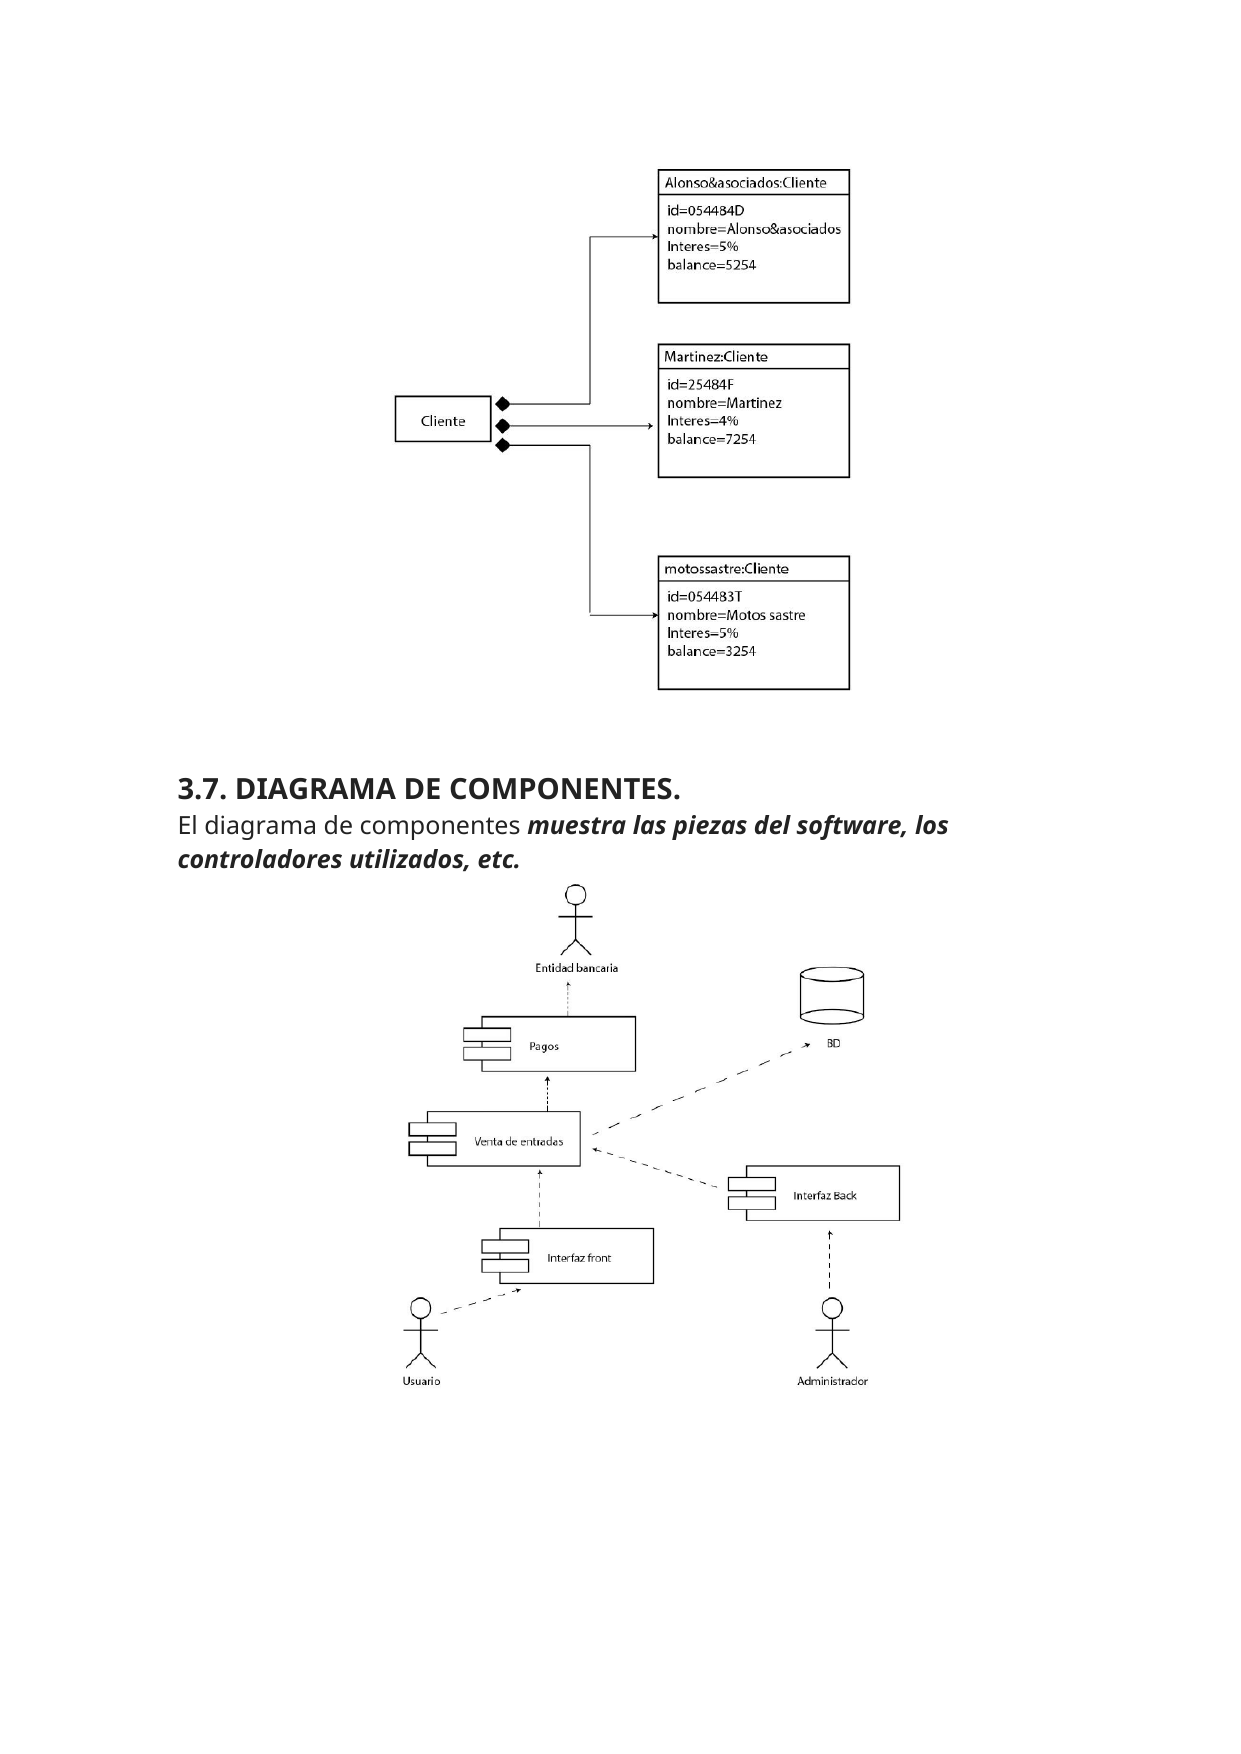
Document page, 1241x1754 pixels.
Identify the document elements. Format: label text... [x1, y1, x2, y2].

text El diagrama de componentes muestra las piezas del software, los controladores utilizados, etc. [177, 808, 1063, 876]
picture [331, 875, 909, 1394]
picture [379, 147, 861, 703]
text 3.7. DIAGRAMA DE COMPONENTES. [177, 768, 1063, 808]
